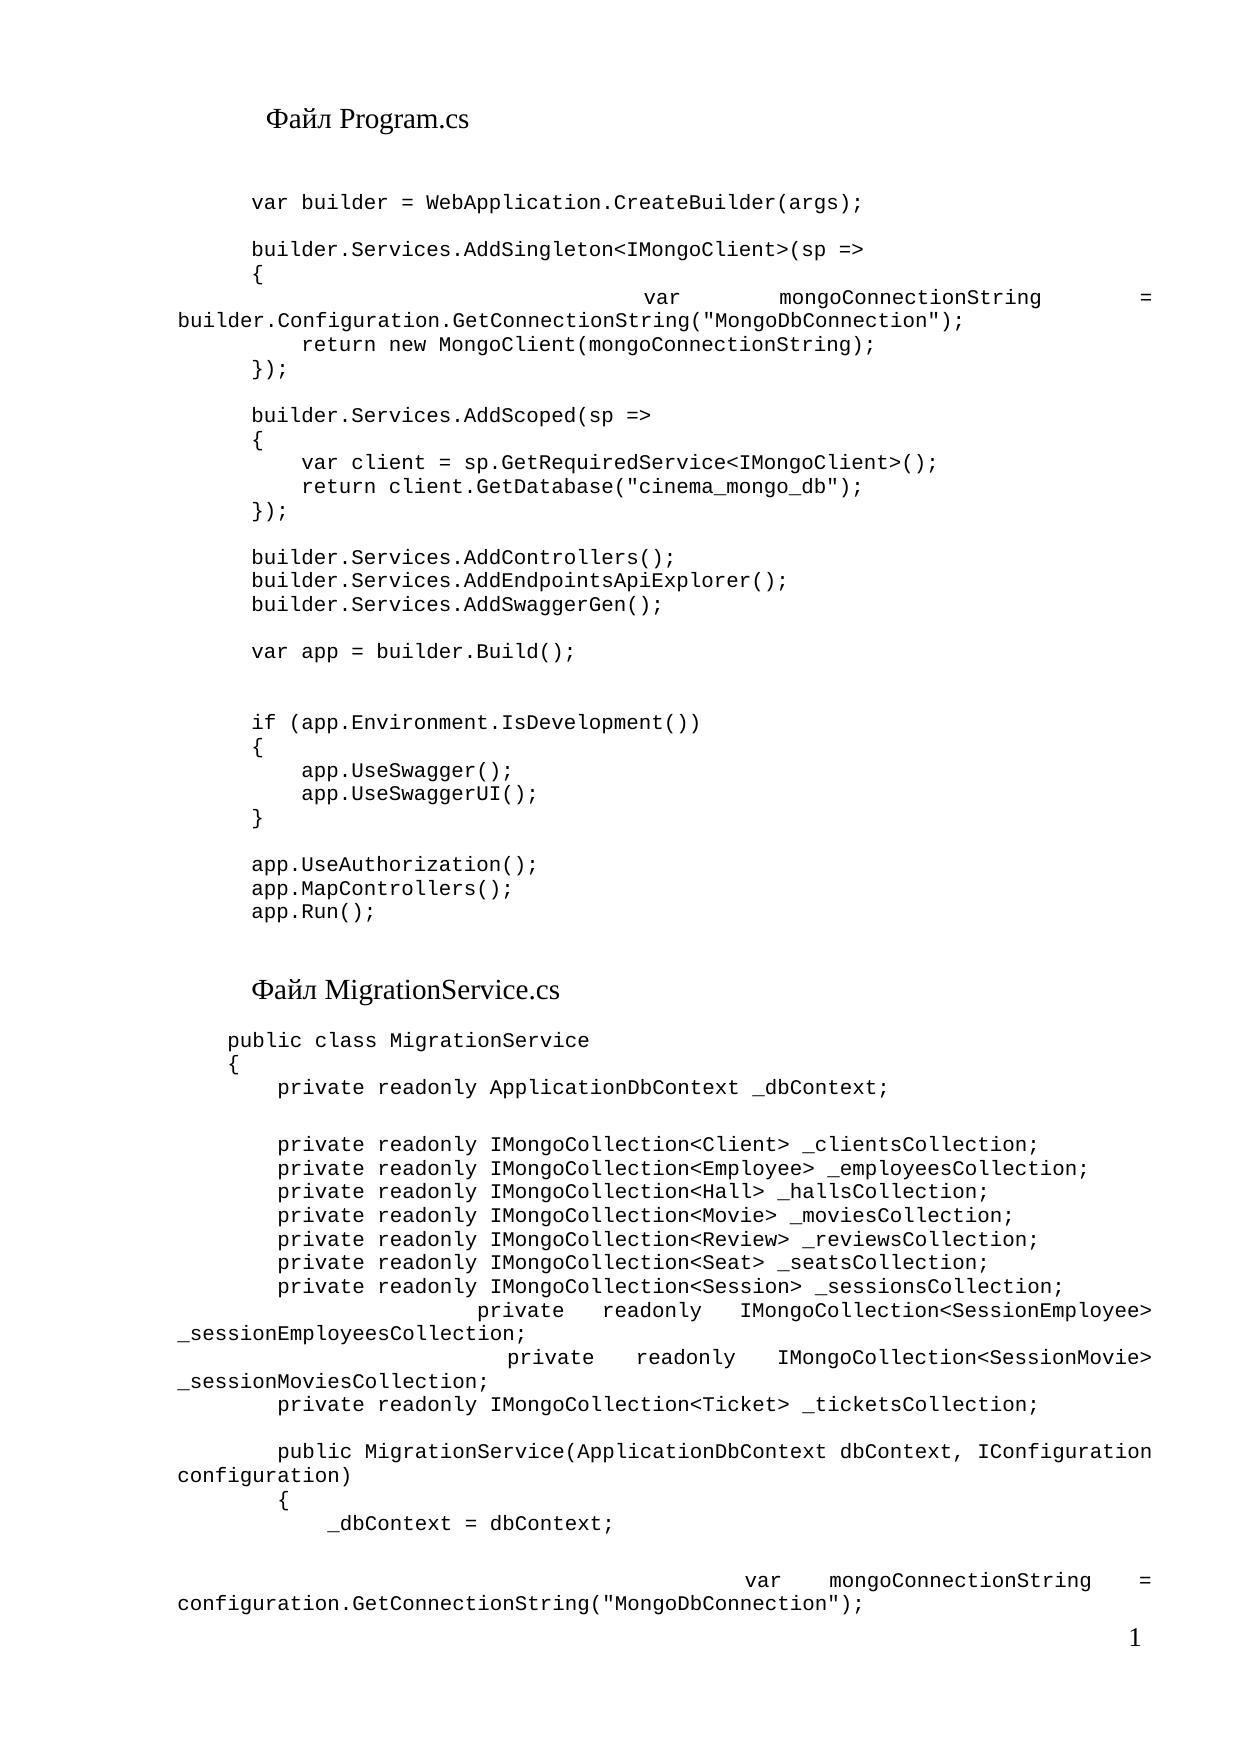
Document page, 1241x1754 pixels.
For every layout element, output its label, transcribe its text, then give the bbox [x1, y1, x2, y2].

text app.Run(); [177, 902, 1152, 925]
text { [177, 429, 1152, 452]
text private readonly IMongoCollection<SessionMovie> _sessionMoviesCollection; [177, 1347, 1152, 1394]
text app.UseSwagger(); [177, 760, 1152, 783]
text if (app.Environment.IsDevelopment()) [177, 712, 1152, 736]
text { [177, 263, 1152, 287]
text var app = builder.Build(); [177, 641, 1152, 665]
text builder.Services.AddScoped(sp => [177, 405, 1152, 429]
text private readonly IMongoCollection<SessionEmployee> _sessionEmployeesCollection; [177, 1300, 1152, 1347]
text var mongoConnectionString = builder.Configuration.GetConnectionString("MongoDbConnection"); [177, 287, 1152, 334]
text }); [177, 358, 1152, 381]
text private readonly IMongoCollection<Movie> _moviesCollection; [177, 1205, 1152, 1229]
text _dbContext = dbContext; [177, 1512, 1152, 1536]
text app.UseAuthorization(); [177, 854, 1152, 878]
text }); [177, 499, 1152, 523]
text { [177, 736, 1152, 760]
text } [177, 807, 1152, 831]
text private readonly IMongoCollection<Client> _clientsCollection; [177, 1134, 1152, 1158]
text builder.Services.AddSwaggerGen(); [177, 594, 1152, 618]
text public MigrationService(ApplicationDbContext dbContext, IConfiguration configuration) [177, 1442, 1152, 1489]
text var builder = WebApplication.CreateBuilder(args); [177, 192, 1152, 216]
text var client = sp.GetRequiredService<IMongoClient>(); [177, 452, 1152, 476]
text private readonly IMongoCollection<Hall> _hallsCollection; [177, 1181, 1152, 1205]
text return client.GetDatabase("cinema_mongo_db"); [177, 476, 1152, 499]
text { [177, 1053, 1152, 1077]
text app.UseSwaggerUI(); [177, 783, 1152, 807]
text private readonly IMongoCollection<Ticket> _ticketsCollection; [177, 1394, 1152, 1418]
text builder.Services.AddSingleton<IMongoClient>(sp => [177, 239, 1152, 263]
text Файл MigrationService.cs [177, 972, 1152, 1006]
text return new MongoClient(mongoConnectionString); [177, 334, 1152, 358]
text app.MapControllers(); [177, 878, 1152, 902]
text private readonly IMongoCollection<Seat> _seatsCollection; [177, 1252, 1152, 1276]
text private readonly IMongoCollection<Employee> _employeesCollection; [177, 1158, 1152, 1181]
text { [177, 1489, 1152, 1512]
text Файл Program.cs [266, 101, 1166, 135]
text var mongoConnectionString = configuration.GetConnectionString("MongoDbConnection"); [177, 1570, 1152, 1617]
text private readonly IMongoCollection<Review> _reviewsCollection; [177, 1229, 1152, 1252]
text builder.Services.AddControllers(); [177, 547, 1152, 571]
text public class MigrationService [177, 1030, 1152, 1053]
text private readonly IMongoCollection<Session> _sessionsCollection; [177, 1276, 1152, 1300]
text builder.Services.AddEndpointsApiExplorer(); [177, 571, 1152, 594]
text private readonly ApplicationDbContext _dbContext; [177, 1077, 1152, 1101]
